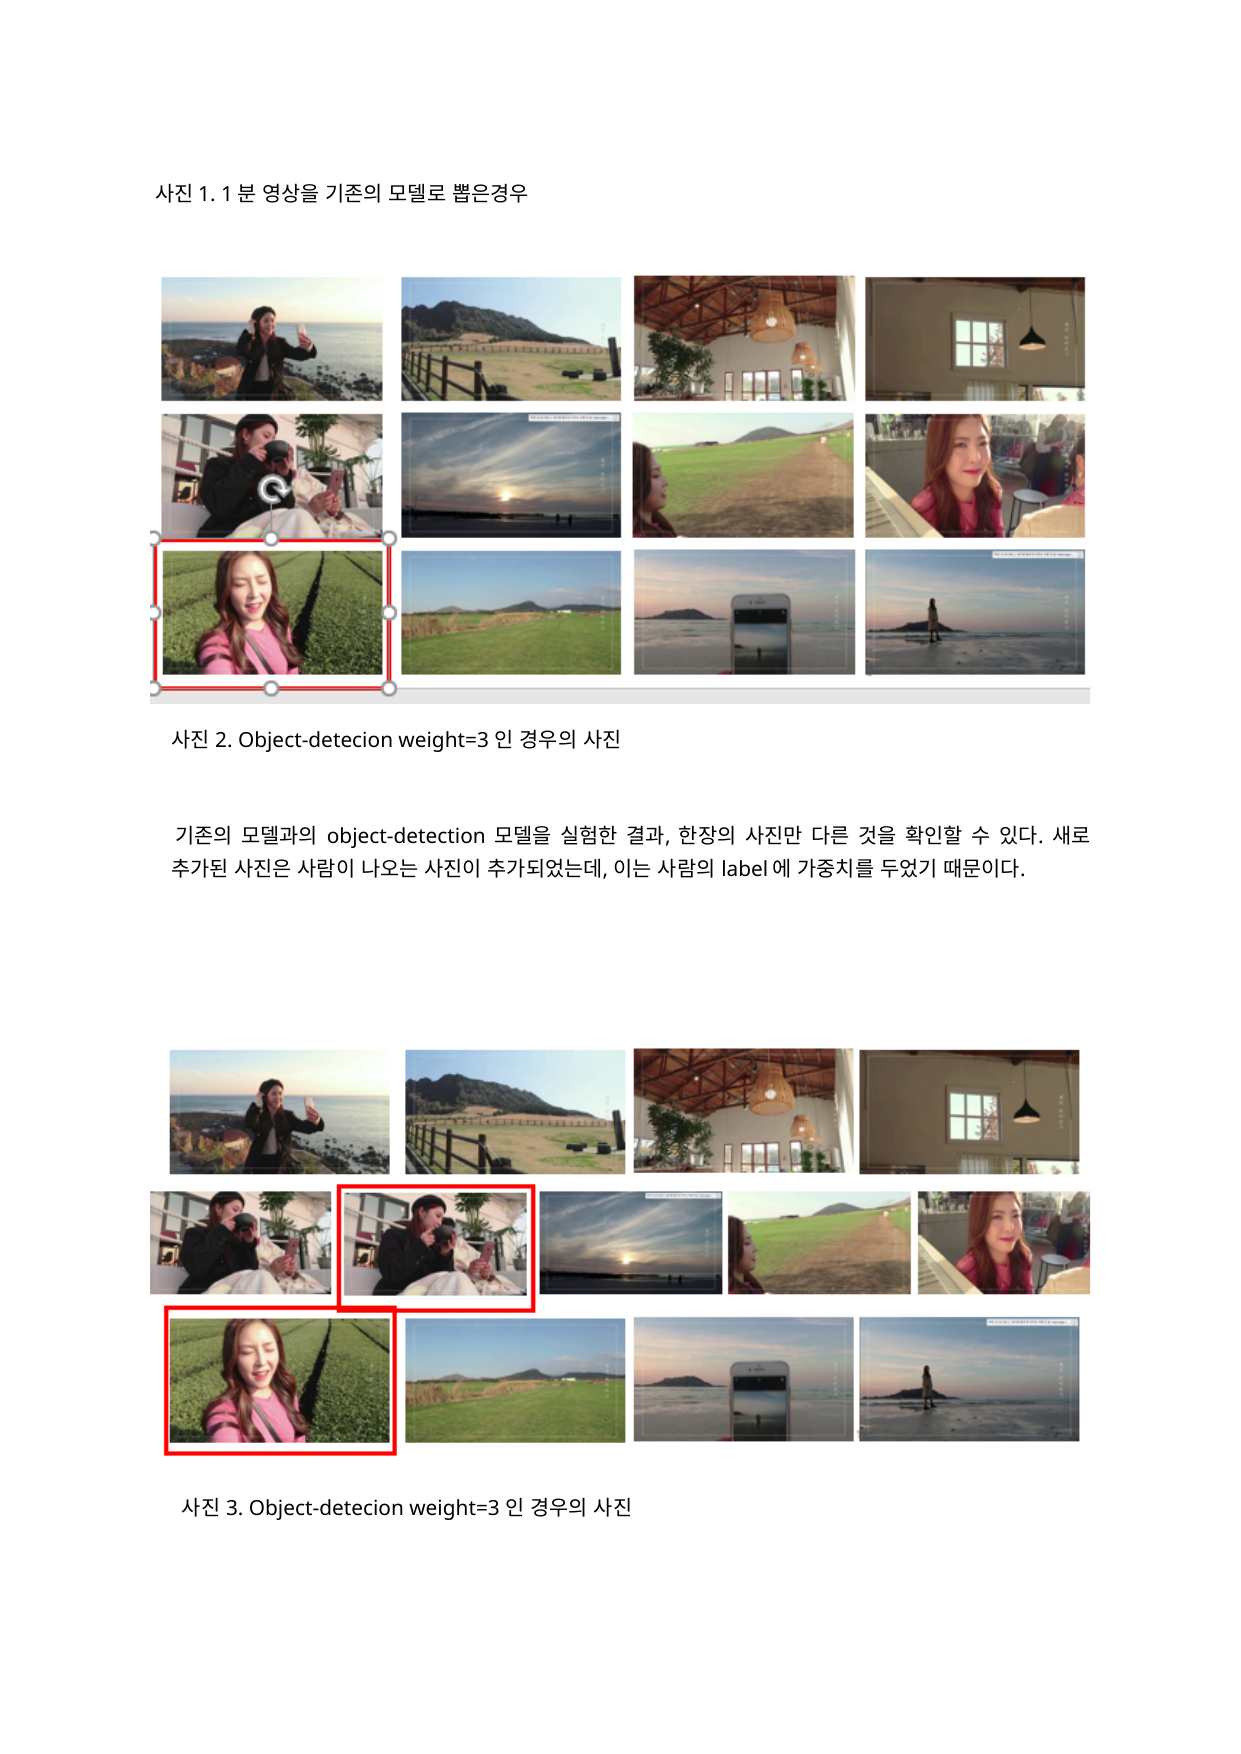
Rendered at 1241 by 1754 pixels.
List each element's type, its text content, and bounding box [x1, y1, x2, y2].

text 사진1. 1분 영상을 기존의 모델로 뽑은경우 [150, 177, 1090, 207]
picture [150, 1043, 1091, 1473]
text 사진 2. Object-detecion weight=3 인 경우의 사진 [171, 723, 1090, 753]
text 기존의 모델과의 object-detection 모델을 실험한 결과, 한장의 사진만 다른 것을 확인할 수 있다. 새로 추가된 사진은 사람이 나오는 사진이 추가되었는데, 이는 사람의 label에 가중치를 두었기 때문이다. [150, 819, 1090, 882]
picture [150, 273, 1091, 704]
text 사진 3. Object-detecion weight=3 인 경우의 사진 [171, 1492, 1090, 1522]
